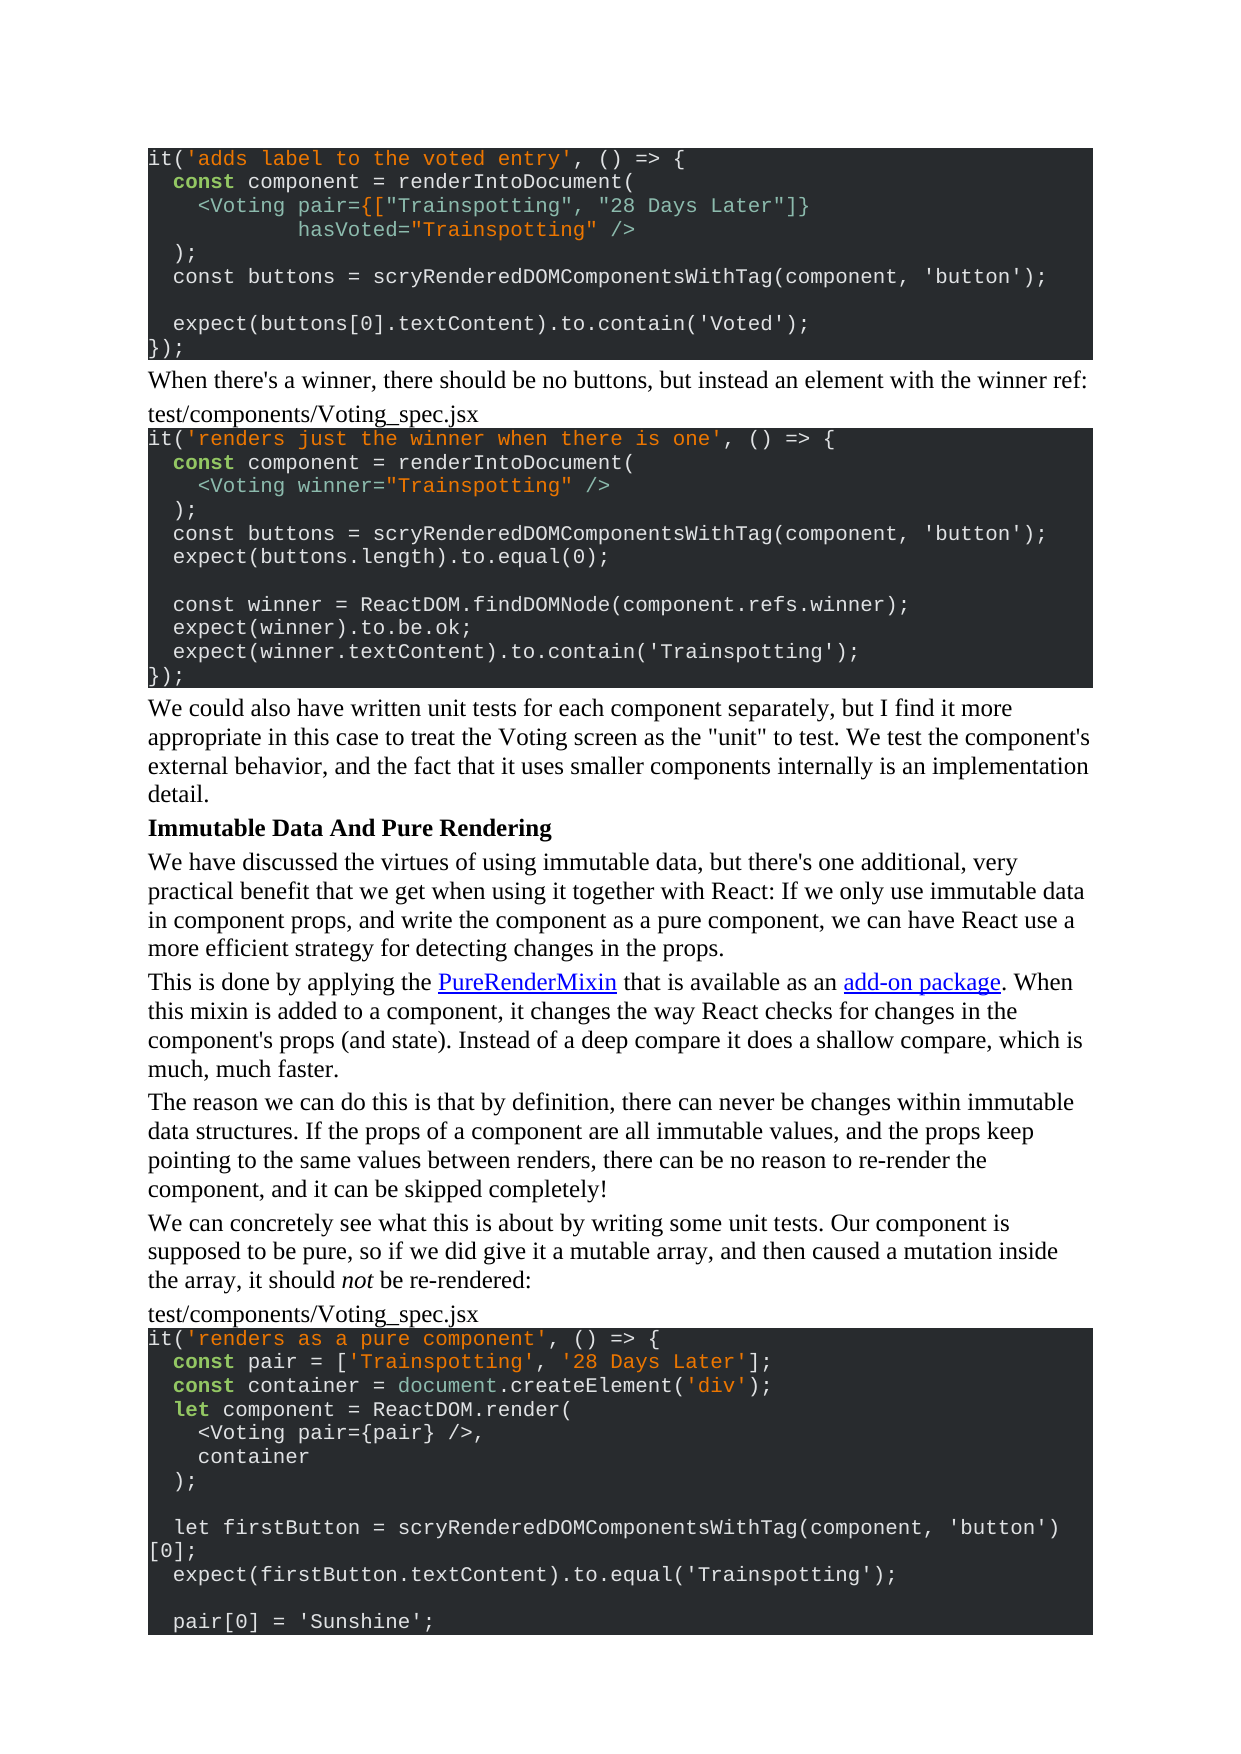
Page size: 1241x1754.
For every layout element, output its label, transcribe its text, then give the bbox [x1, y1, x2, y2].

text let firstButton = scryRenderedDOMComponentsWithTag(component, 'button')[0]; [148, 1517, 1093, 1564]
text ); [148, 499, 1093, 523]
text expect(buttons[0].textContent).to.contain('Voted'); [148, 313, 1093, 337]
text When there's a winner, there should be no buttons, but instead an element with the winner ref: [148, 366, 1093, 394]
text <Voting pair={["Trainspotting", "28 Days Later"]} [148, 195, 1093, 218]
text test/components/Voting_spec.jsx [148, 1299, 1093, 1328]
text expect(winner.textContent).to.contain('Trainspotting'); [148, 641, 1093, 664]
text We have discussed the virtues of using immutable data, but there's one additional, very practical benefit that we get when using it together with React: If we only use immutable data in component props, and write the component as a pure component, we can have React use a more efficient strategy for detecting changes in the props. [148, 847, 1093, 962]
text const buttons = scryRenderedDOMComponentsWithTag(component, 'button'); [148, 523, 1093, 546]
text This is done by applying the PureRenderMixin that is available as an add-on package. When this mixin is added to a component, it changes the way React checks for changes in the component's props (and state). Instead of a deep compare it does a shallow compare, which is much, much faster. [148, 967, 1093, 1082]
text expect(buttons.length).to.equal(0); [148, 546, 1093, 570]
text const component = renderIntoDocument( [148, 452, 1093, 475]
text }); [148, 664, 1093, 688]
text <Voting pair={pair} />, [148, 1422, 1093, 1446]
text const pair = ['Trainspotting', '28 Days Later']; [148, 1351, 1093, 1375]
text container [148, 1446, 1093, 1469]
text const winner = ReactDOM.findDOMNode(component.refs.winner); [148, 594, 1093, 617]
text expect(winner).to.be.ok; [148, 617, 1093, 641]
text ); [148, 1469, 1093, 1493]
text let component = ReactDOM.render( [148, 1399, 1093, 1422]
text const buttons = scryRenderedDOMComponentsWithTag(component, 'button'); [148, 266, 1093, 289]
text it('renders as a pure component', () => { [148, 1328, 1093, 1351]
subtitle Immutable Data And Pure Rendering [148, 813, 1093, 842]
text const component = renderIntoDocument( [148, 171, 1093, 195]
text We can concretely see what this is about by writing some unit tests. Our component is supposed to be pure, so if we did give it a mutable array, and then caused a mutation inside the array, it should not be re-rendered: [148, 1208, 1093, 1294]
text We could also have written unit tests for each component separately, but I find it more appropriate in this case to treat the Voting screen as the "unit" to test. We test the component's external behavior, and the fact that it uses smaller components internally is an implementation detail. [148, 693, 1093, 808]
text }); [148, 337, 1093, 360]
text it('adds label to the voted entry', () => { [148, 148, 1093, 171]
text ); [148, 242, 1093, 266]
text hasVoted="Trainspotting" /> [148, 218, 1093, 242]
text The reason we can do this is that by definition, there can never be changes within immutable data structures. If the props of a component are all immutable values, and the props keep pointing to the same values between renders, there can be no reason to re-render the component, and it can be skipped completely! [148, 1087, 1093, 1202]
text <Voting winner="Trainspotting" /> [148, 475, 1093, 499]
text test/components/Voting_spec.jsx [148, 399, 1093, 428]
text pair[0] = 'Sunshine'; [148, 1611, 1093, 1635]
text const container = document.createElement('div'); [148, 1375, 1093, 1399]
text it('renders just the winner when there is one', () => { [148, 428, 1093, 452]
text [148, 1564, 1093, 1588]
